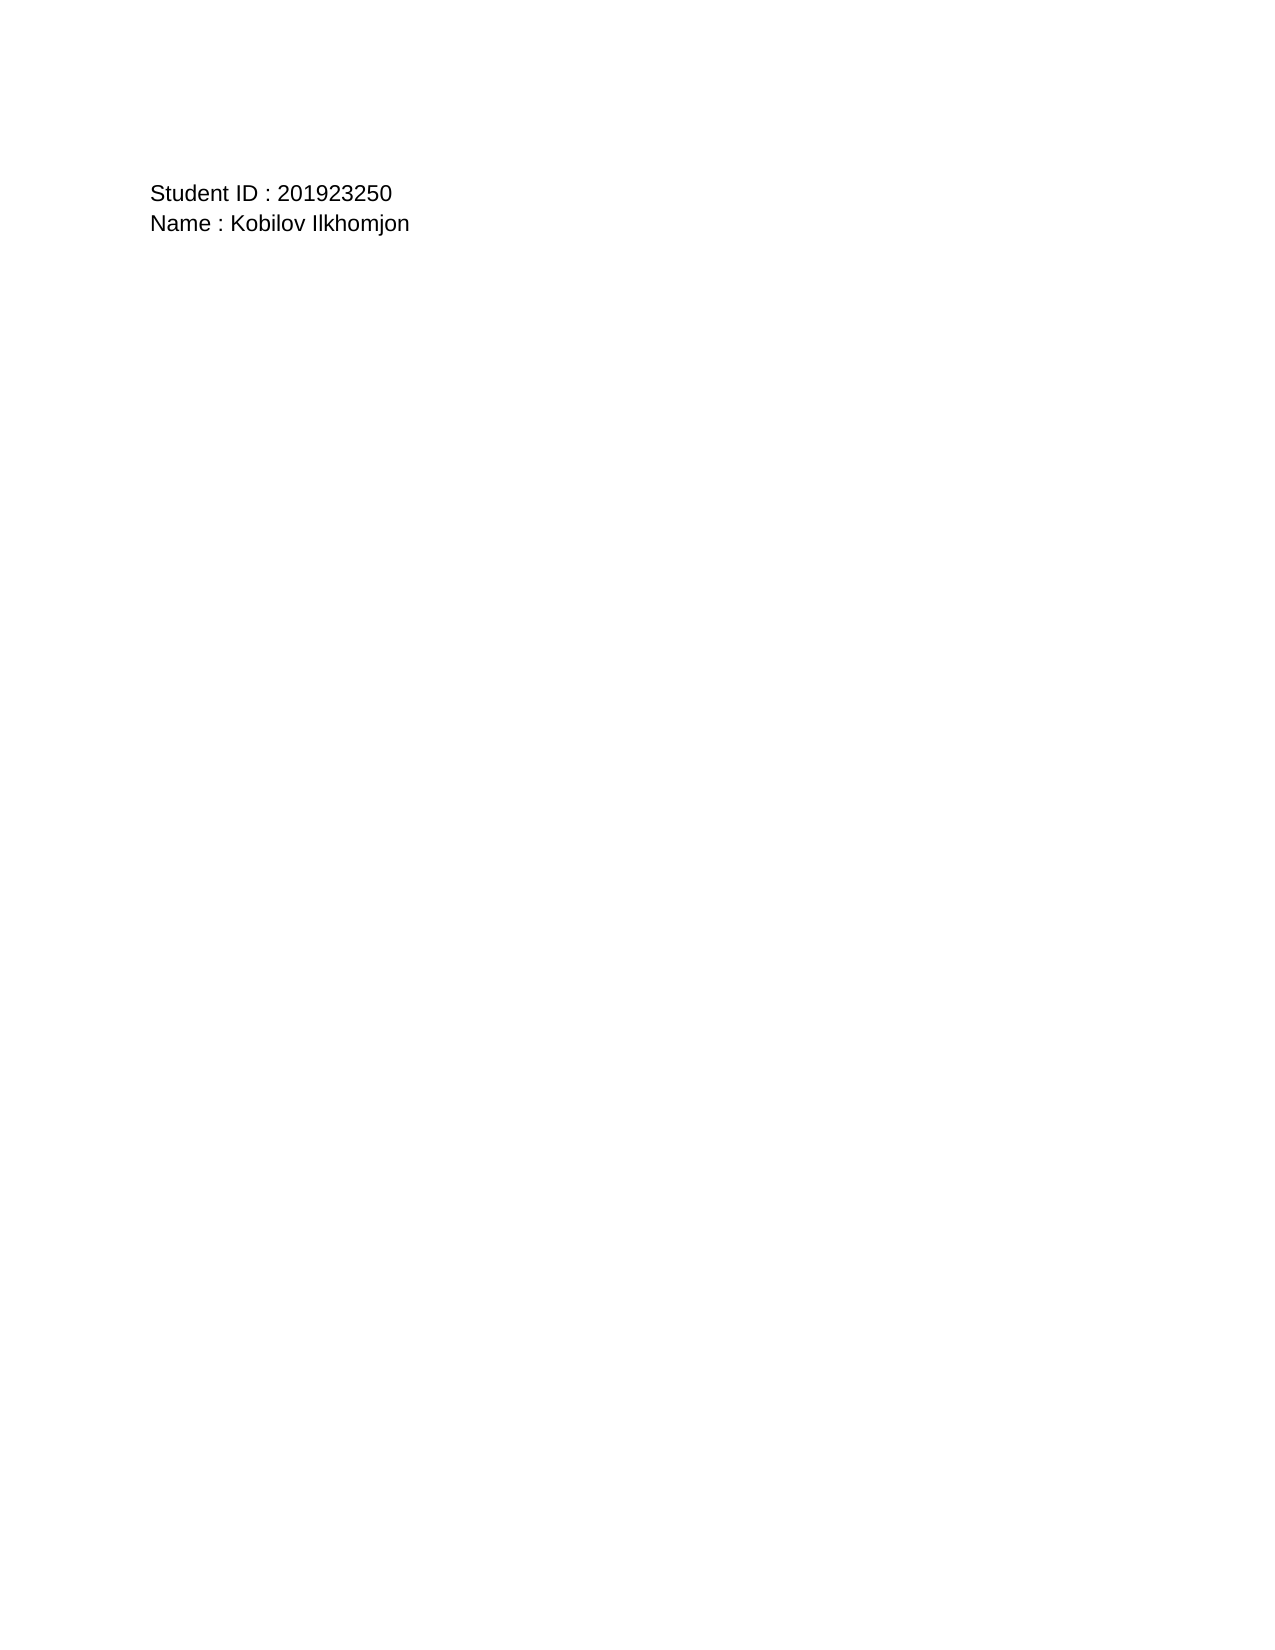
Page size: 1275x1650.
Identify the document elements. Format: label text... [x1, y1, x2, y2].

text Student ID : 201923250 [150, 180, 1125, 207]
text Name : Kobilov Ilkhomjon [150, 210, 1125, 237]
